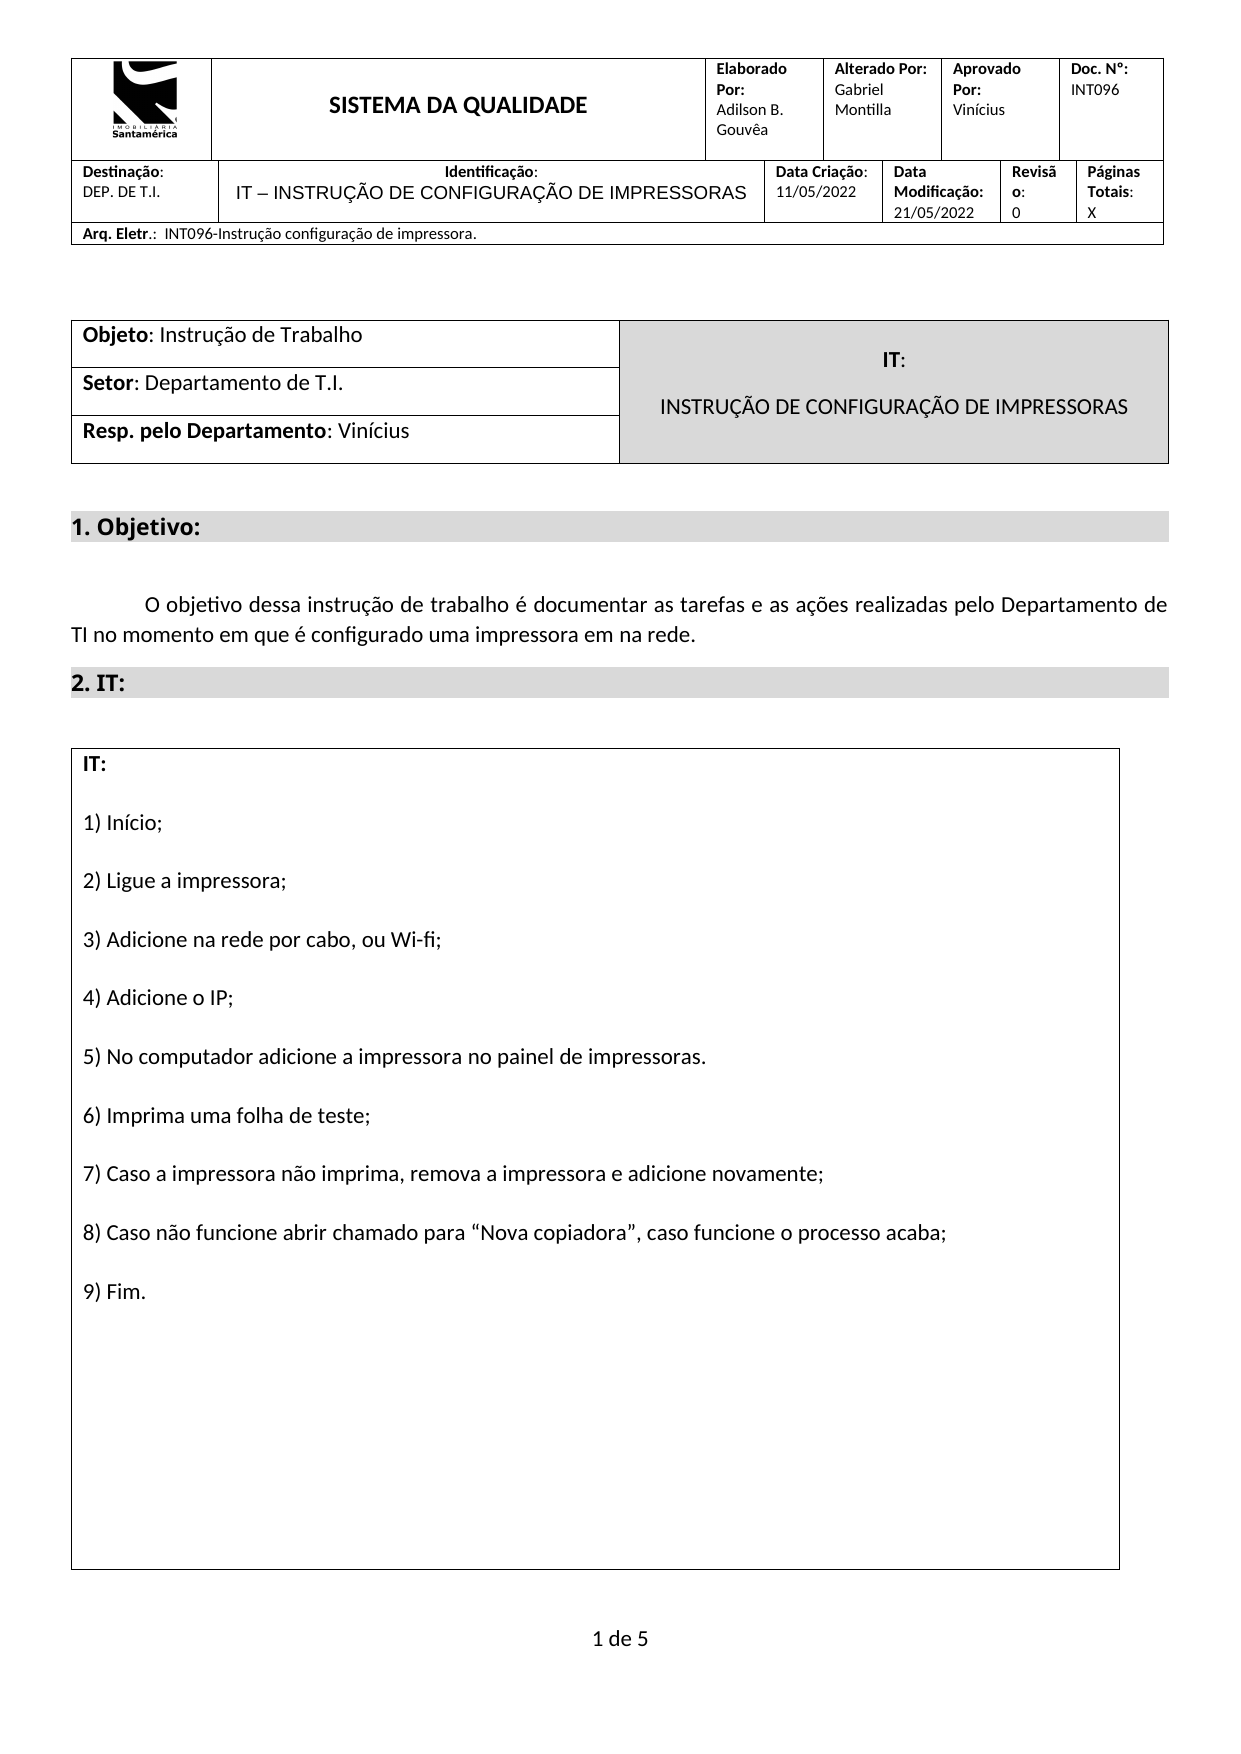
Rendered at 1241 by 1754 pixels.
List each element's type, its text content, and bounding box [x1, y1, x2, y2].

subtitle 2. IT: [71, 667, 1169, 698]
table_cell Resp. pelo Departamento: Vinícius [72, 416, 619, 463]
subtitle 1. Objetivo: [71, 511, 1169, 542]
text O objetivo dessa instrução de trabalho é documentar as tarefas e as ações realizadas pelo Departamento de TI no momento em que é configurado uma impressora em na rede. [71, 590, 1169, 648]
table_header Objeto: Instrução de Trabalho [72, 321, 619, 367]
table_cell Setor: Departamento de T.I. [72, 368, 619, 415]
table_header IT: INSTRUÇÃO DE CONFIGURAÇÃO DE IMPRESSORAS [620, 321, 1168, 463]
picture [112, 60, 178, 138]
